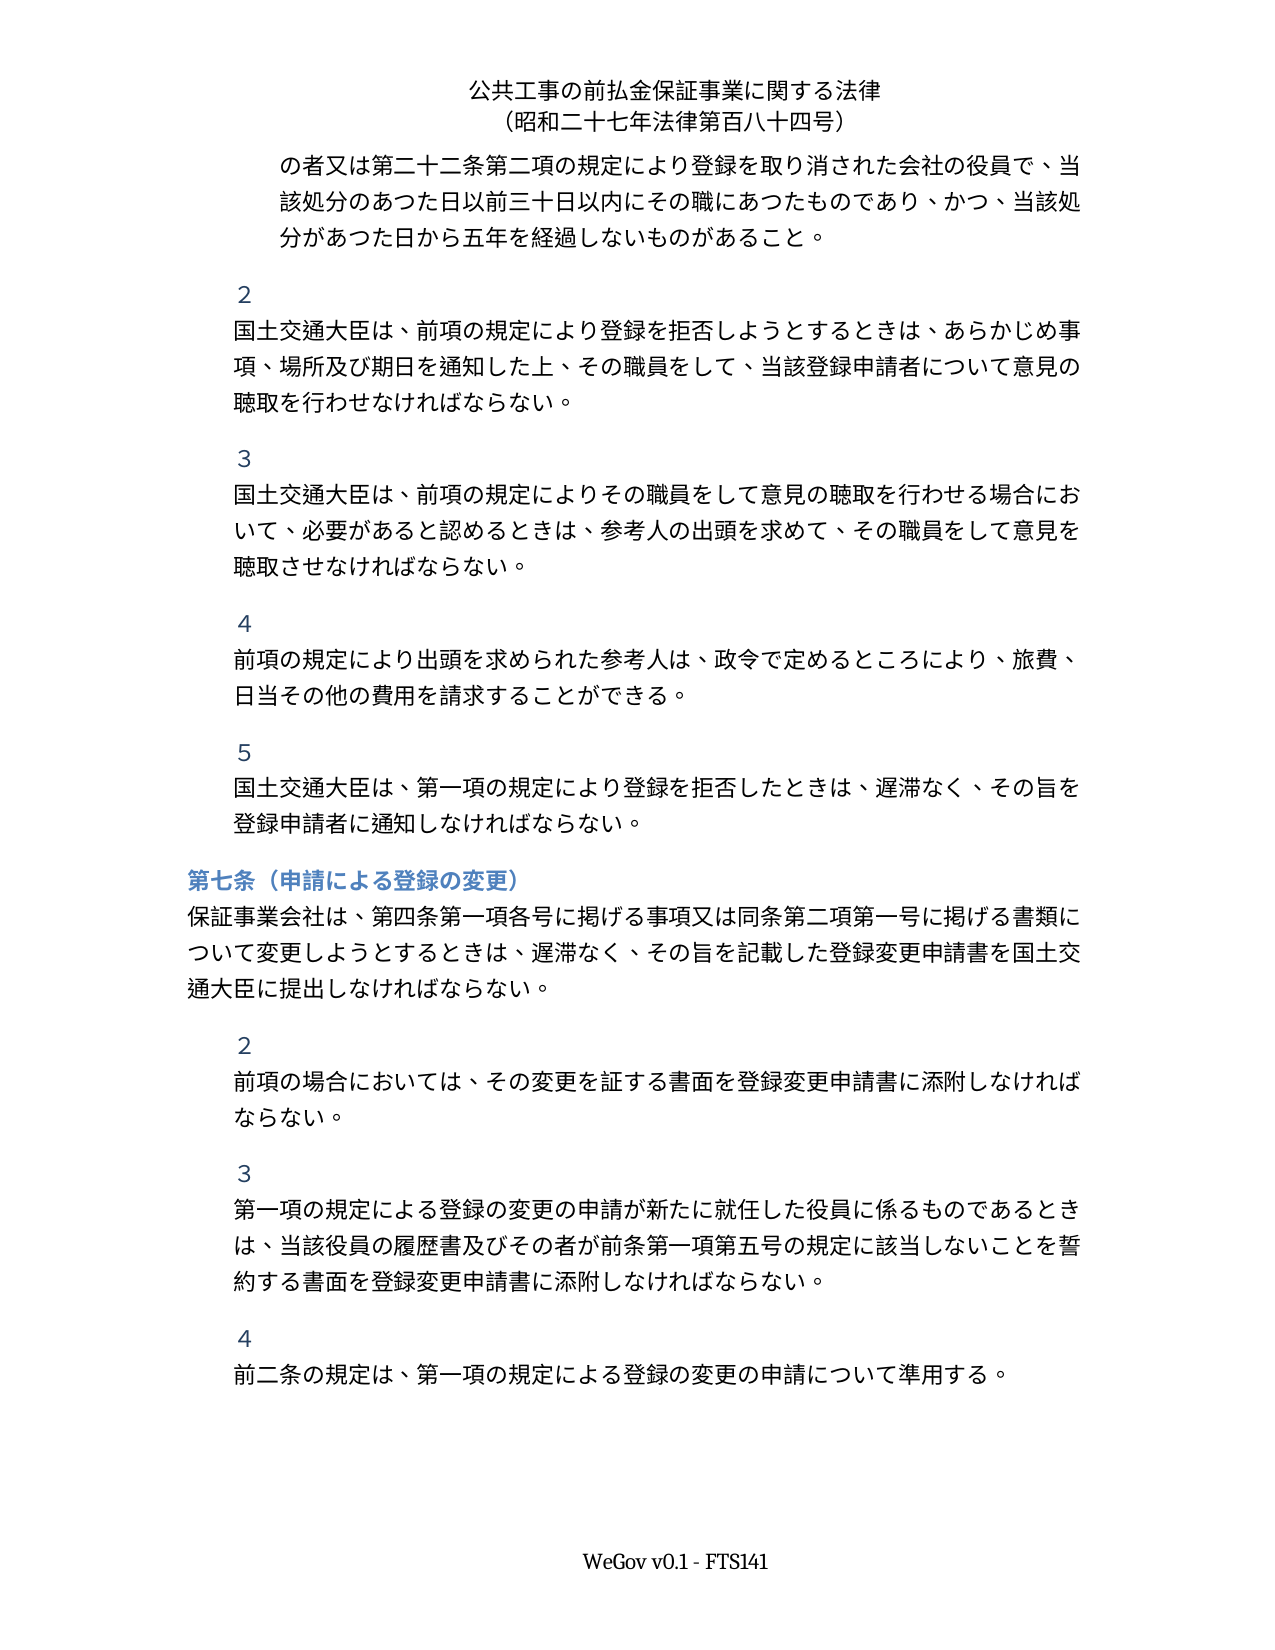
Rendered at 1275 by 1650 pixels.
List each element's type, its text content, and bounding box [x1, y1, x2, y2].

subtitle ３ [233, 443, 1087, 474]
subtitle ２ [233, 279, 1087, 310]
text 保証事業会社は、第四条第一項各号に掲げる事項又は同条第二項第一号に掲げる書類について変更しようとするときは、遅滞なく、その旨を記載した登録変更申請書を国土交通大臣に提出しなければならない。 [187, 901, 1087, 1004]
subtitle ５ [233, 736, 1087, 768]
subtitle ２ [233, 1030, 1087, 1061]
text 国土交通大臣は、前項の規定により登録を拒否しようとするときは、あらかじめ事項、場所及び期日を通知した上、その職員をして、当該登録申請者について意見の聴取を行わせなければならない。 [233, 314, 1087, 418]
subtitle 第七条（申請による登録の変更） [187, 865, 1087, 896]
text 国土交通大臣は、前項の規定によりその職員をして意見の聴取を行わせる場合において、必要があると認めるときは、参考人の出頭を求めて、その職員をして意見を聴取させなければならない。 [233, 479, 1087, 582]
text 国土交通大臣は、第一項の規定により登録を拒否したときは、遅滞なく、その旨を登録申請者に通知しなければならない。 [233, 772, 1087, 839]
subtitle ４ [233, 1323, 1087, 1354]
text 前項の規定により出頭を求められた参考人は、政令で定めるところにより、旅費、日当その他の費用を請求することができる。 [233, 644, 1087, 711]
subtitle ３ [233, 1158, 1087, 1189]
text 前二条の規定は、第一項の規定による登録の変更の申請について準用する。 [233, 1359, 1087, 1390]
text 前項の場合においては、その変更を証する書面を登録変更申請書に添附しなければならない。 [233, 1066, 1087, 1133]
subtitle ４ [233, 608, 1087, 639]
text 第一項の規定による登録の変更の申請が新たに就任した役員に係るものであるときは、当該役員の履歴書及びその者が前条第一項第五号の規定に該当しないことを誓約する書面を登録変更申請書に添附しなければならない。 [233, 1194, 1087, 1297]
